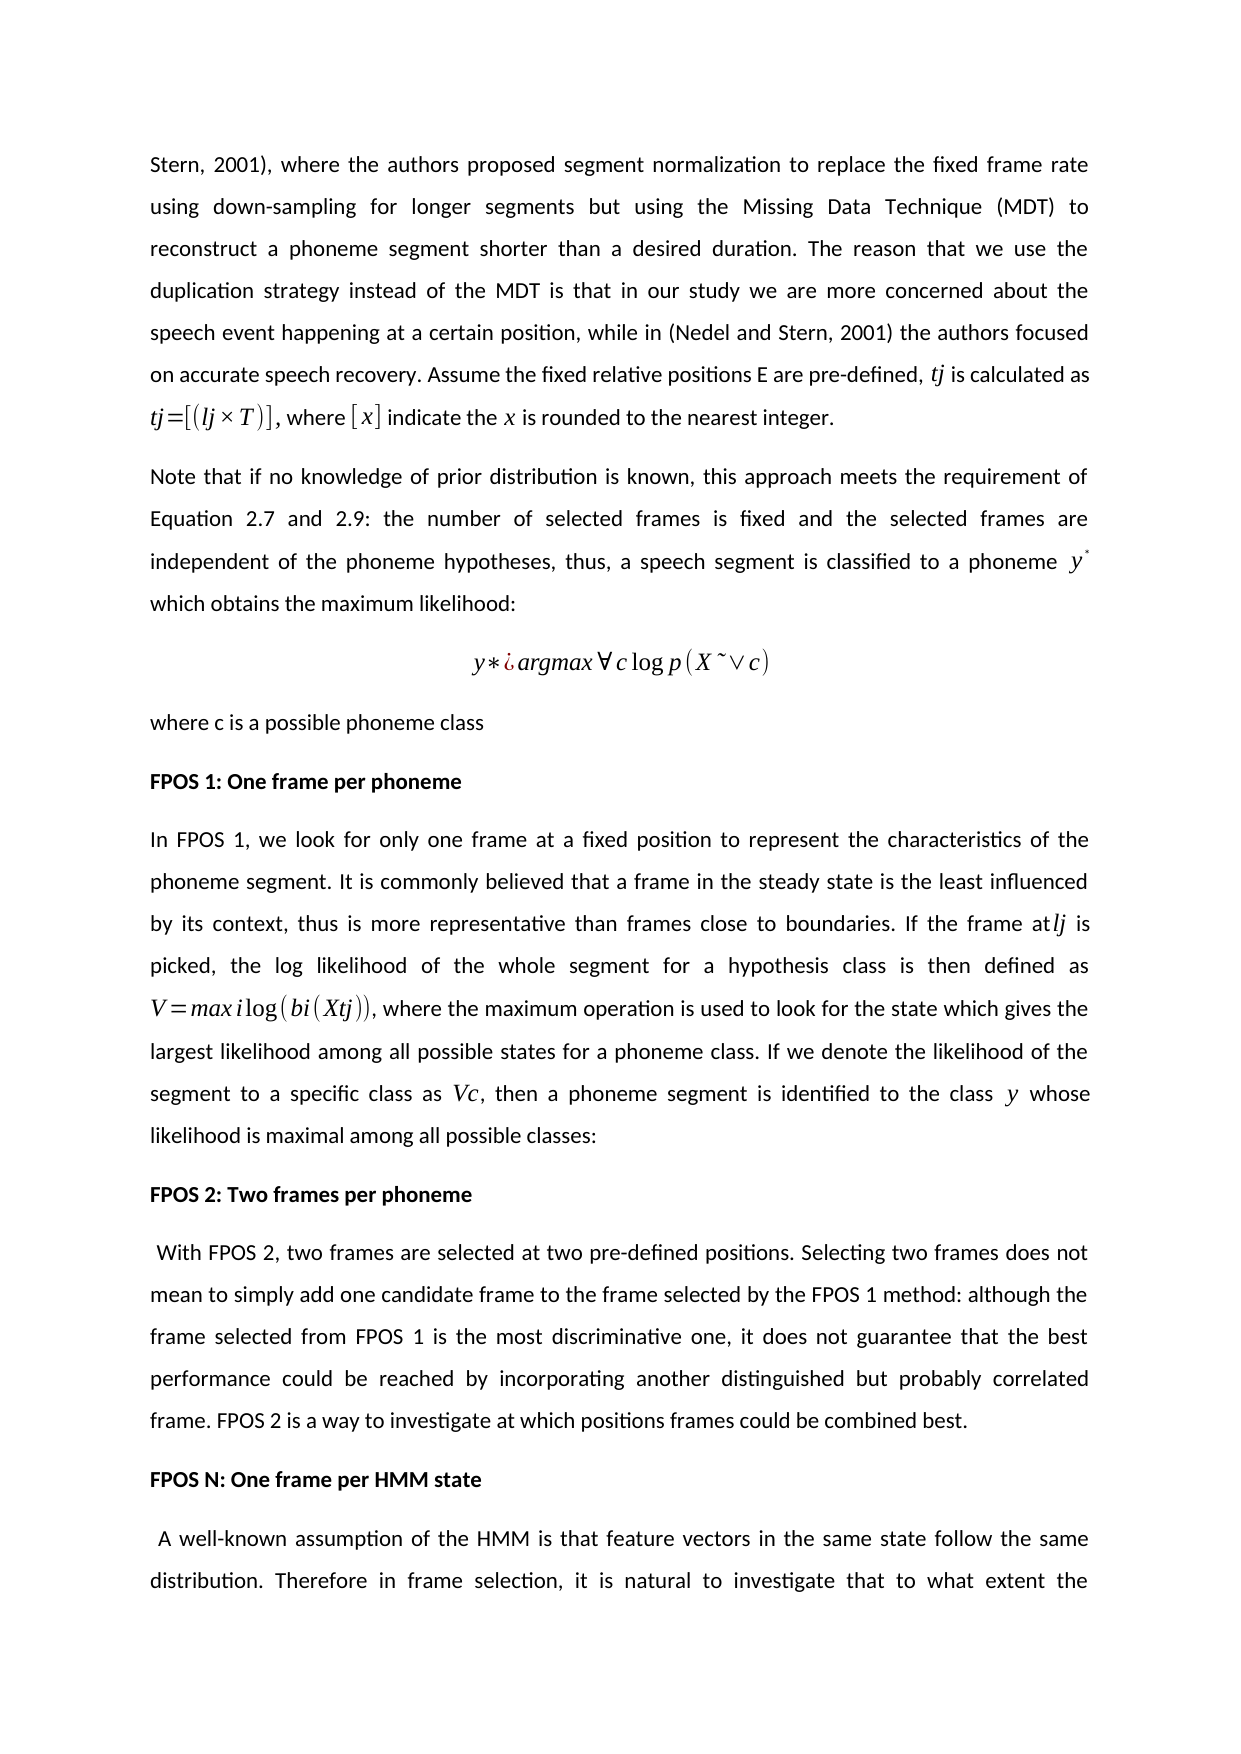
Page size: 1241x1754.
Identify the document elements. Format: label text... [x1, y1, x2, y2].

text With FPOS 2, two frames are selected at two pre-defined positions. Selecting two frames does not mean to simply add one candidate frame to the frame selected by the FPOS 1 method: although the frame selected from FPOS 1 is the most discriminative one, it does not guarantee that the best performance could be reached by incorporating another distinguished but probably correlated frame. FPOS 2 is a way to investigate at which positions frames could be combined best. [150, 1238, 1090, 1434]
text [150, 150, 1090, 432]
text where c is a possible phoneme class [150, 708, 1090, 736]
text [150, 1524, 1090, 1594]
text Note that if no knowledge of prior distribution is known, this approach meets the requirement of Equation 2.7 and 2.9: the number of selected frames is fixed and the selected frames are independent of the phoneme hypotheses, thus, a speech segment is classified to a phoneme * which obtains the maximum likelihood: [150, 462, 1090, 617]
text In FPOS 1, we look for only one frame at a fixed position to represent the characteristics of the phoneme segment. It is commonly believed that a frame in the steady state is the least influenced by its context, thus is more representative than frames close to boundaries. If the frame at is picked, the log likelihood of the whole segment for a hypothesis class is then defined as, where the maximum operation is used to look for the state which gives the largest likelihood among all possible states for a phoneme class. If we denote the likelihood of the segment to a specific class as , then a phoneme segment is identified to the class whose likelihood is maximal among all possible classes: [150, 825, 1090, 1149]
text FPOS N: One frame per HMM state [150, 1465, 1090, 1493]
text FPOS 2: Two frames per phoneme [150, 1180, 1090, 1208]
text FPOS 1: One frame per phoneme [150, 767, 1090, 795]
